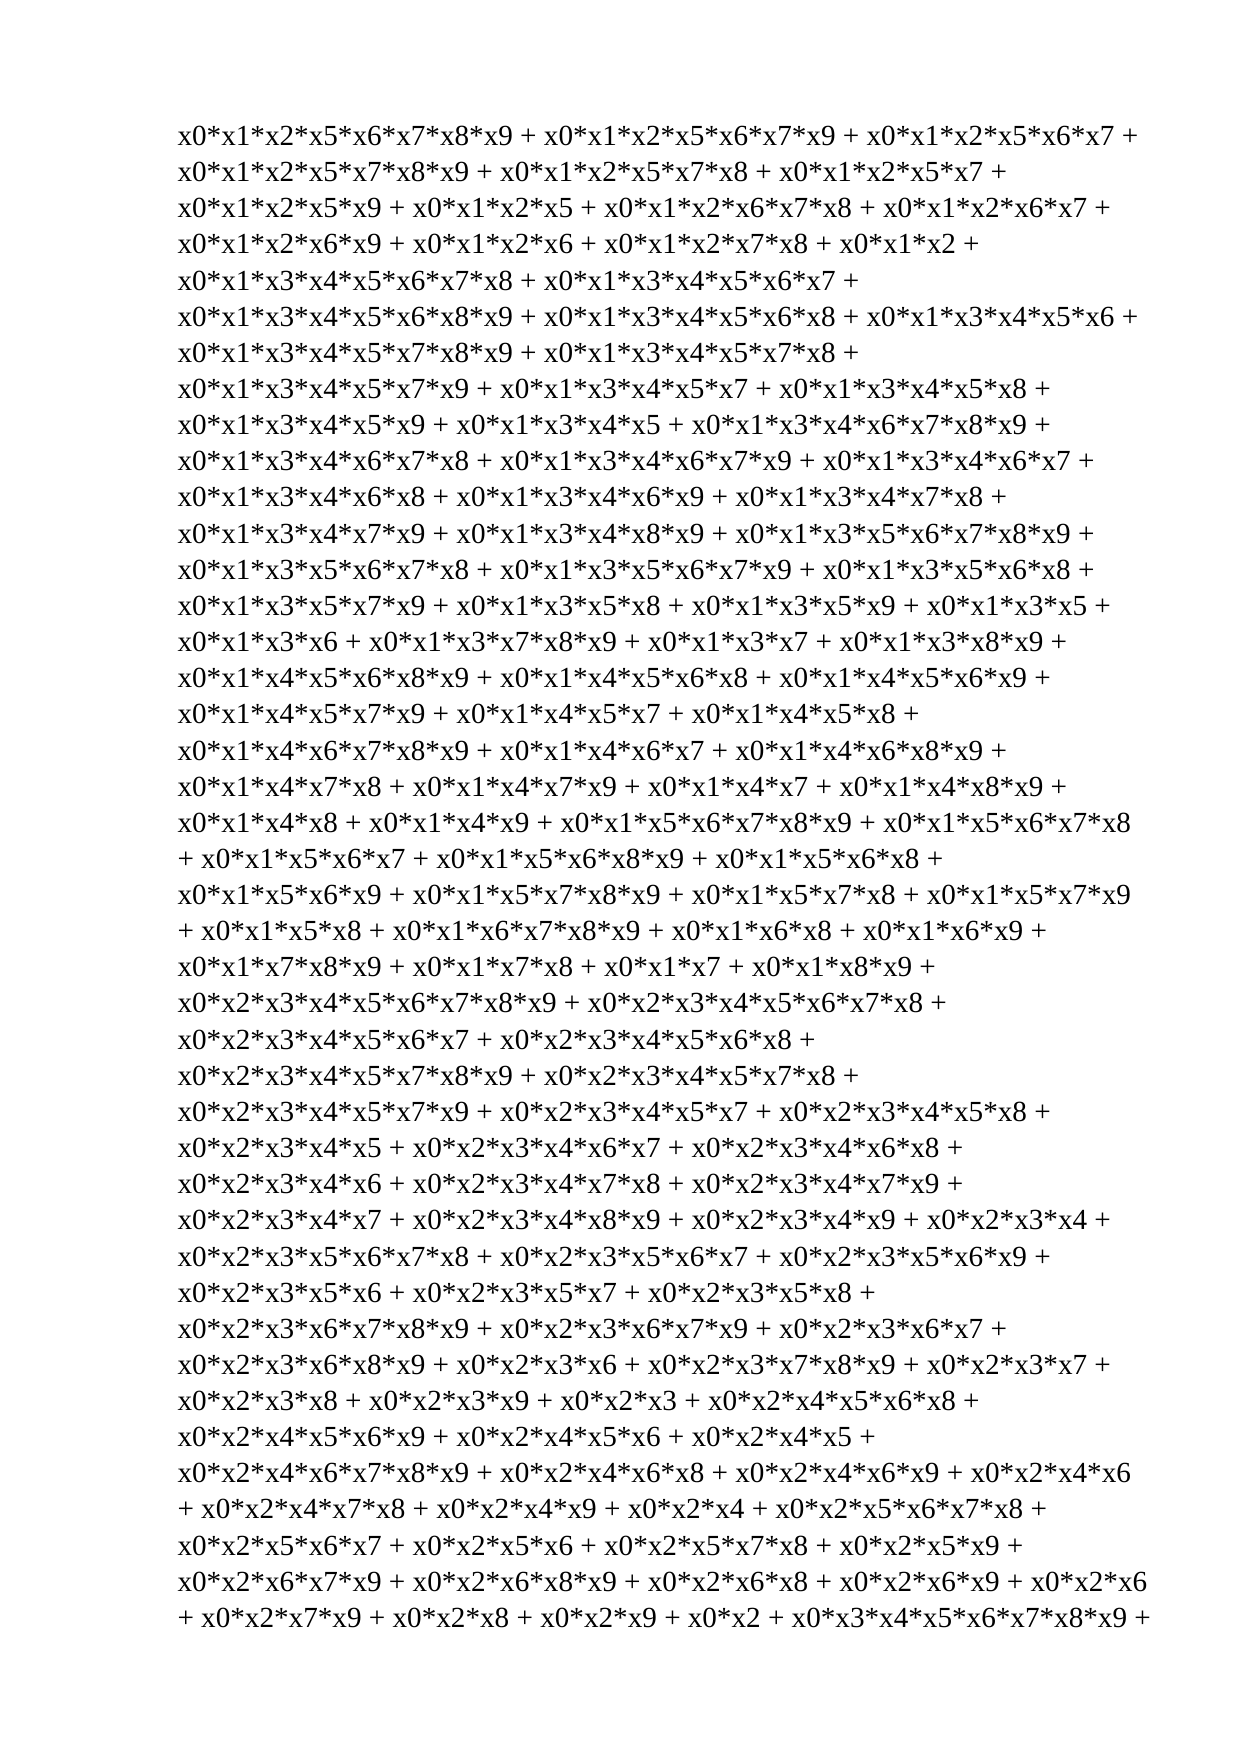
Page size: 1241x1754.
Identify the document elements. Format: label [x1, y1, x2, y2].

text [177, 118, 1152, 1634]
